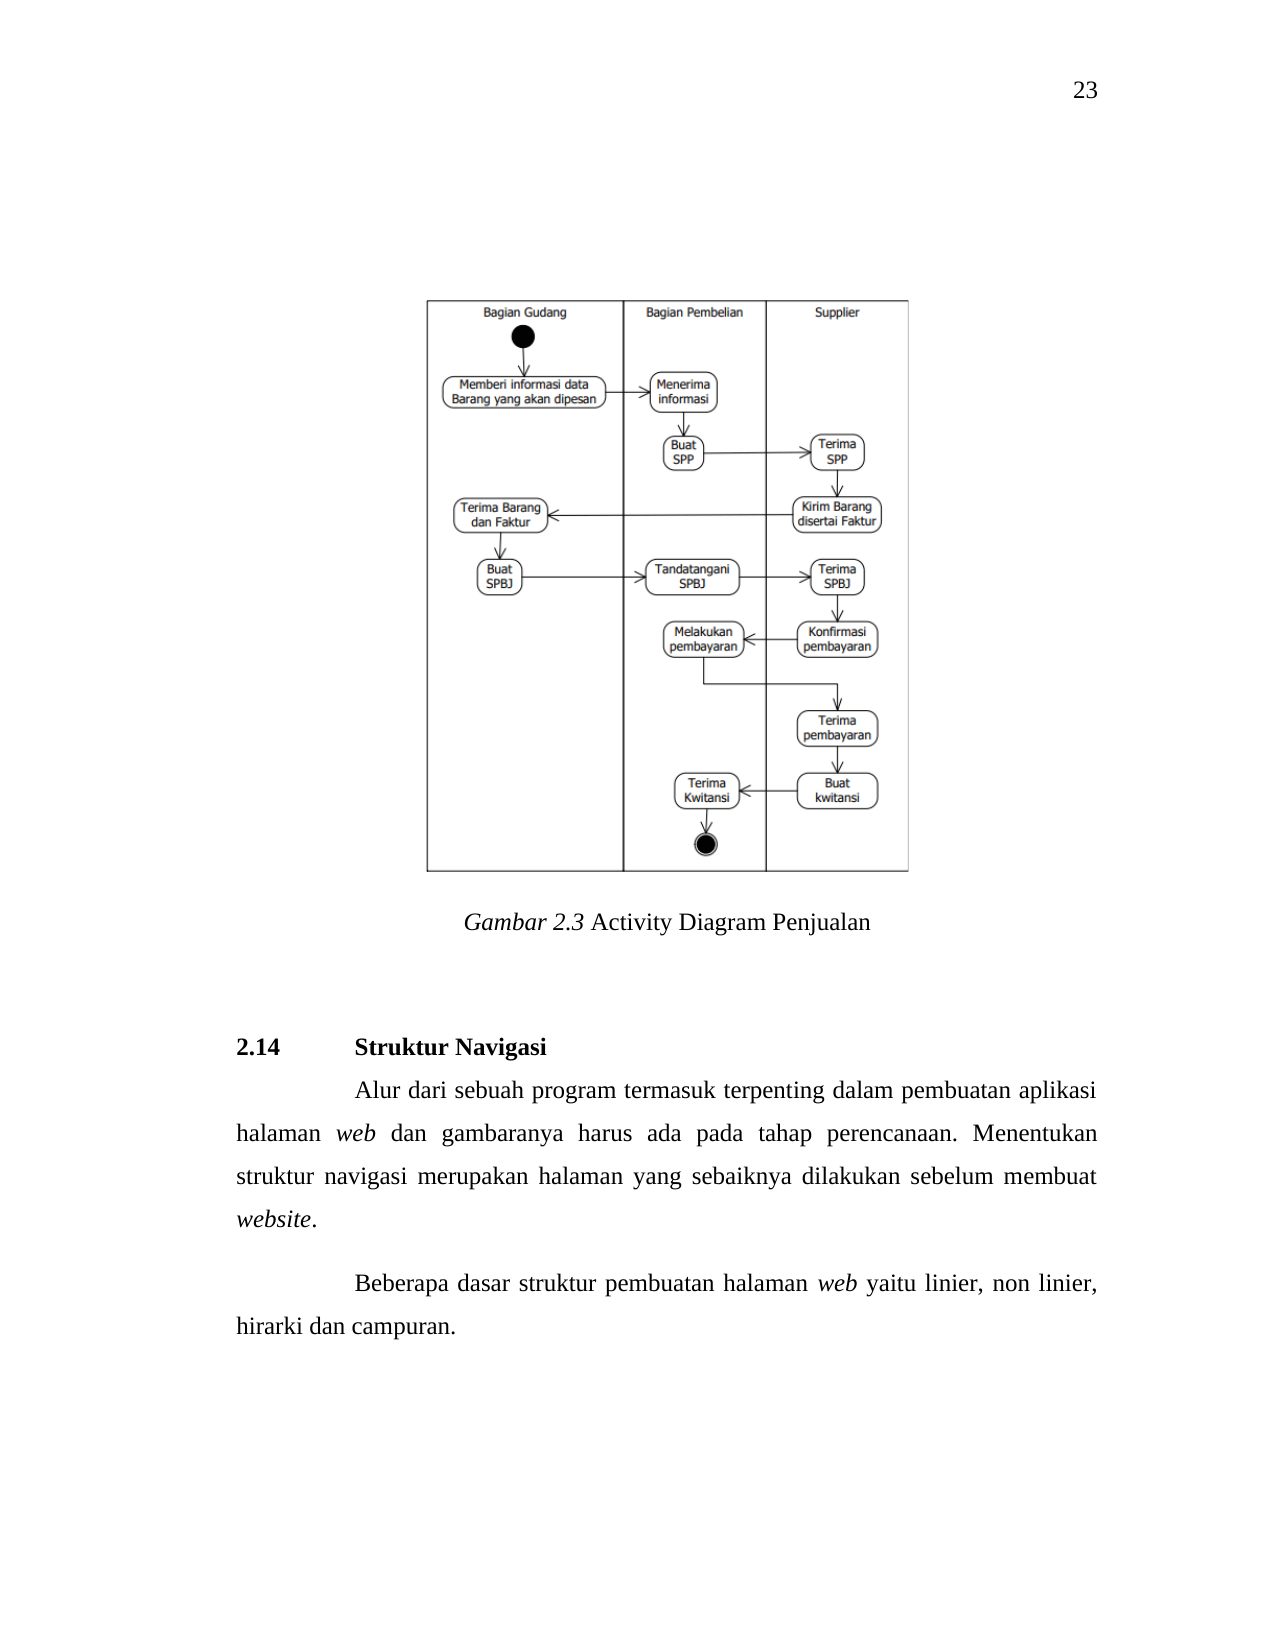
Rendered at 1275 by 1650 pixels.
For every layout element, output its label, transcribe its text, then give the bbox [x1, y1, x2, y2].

text Gambar 2.3 Activity Diagram Penjualan [236, 907, 1098, 936]
text 2.14 Struktur Navigasi [236, 1032, 1098, 1060]
text Beberapa dasar struktur pembuatan halaman web yaitu linier, non linier, hirarki dan campuran. [236, 1268, 1098, 1340]
text Alur dari sebuah program termasuk terpenting dalam pembuatan aplikasi halaman web dan gambaranya harus ada pada tahap perencanaan. Menentukan struktur navigasi merupakan halaman yang sebaiknya dilakukan sebelum membuat website. [236, 1075, 1098, 1233]
picture [425, 300, 909, 873]
